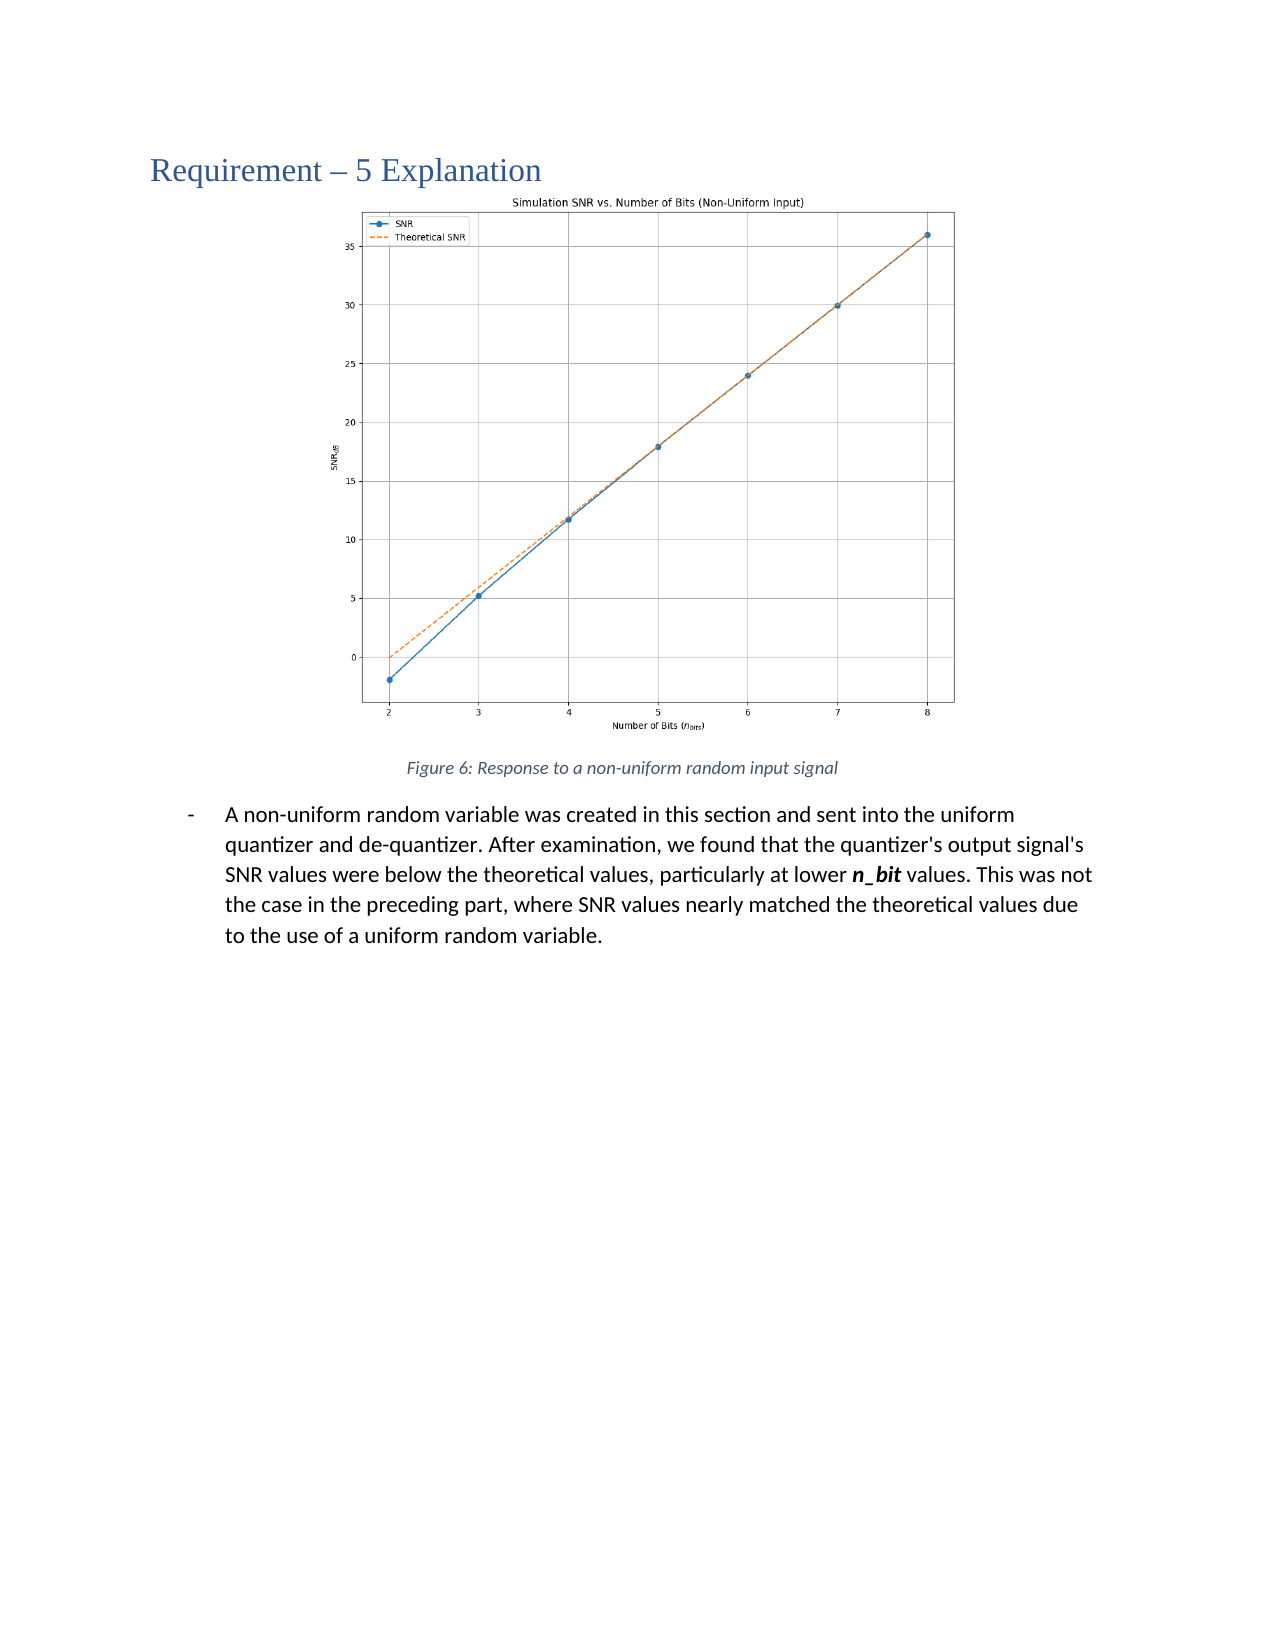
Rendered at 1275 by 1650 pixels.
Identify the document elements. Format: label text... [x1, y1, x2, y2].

picture [324, 191, 960, 738]
list A non-uniform random variable was created in this section and sent into the uniform quantizer and de-quantizer. After examination, we found that the quantizer's output signal's SNR values were below the theoretical values, particularly at lower n_bit values. This was not the case in the preceding part, where SNR values nearly matched the theoretical values due to the use of a uniform random variable. [187, 800, 1097, 949]
subtitle Requirement – 5 Explanation [150, 150, 1097, 188]
